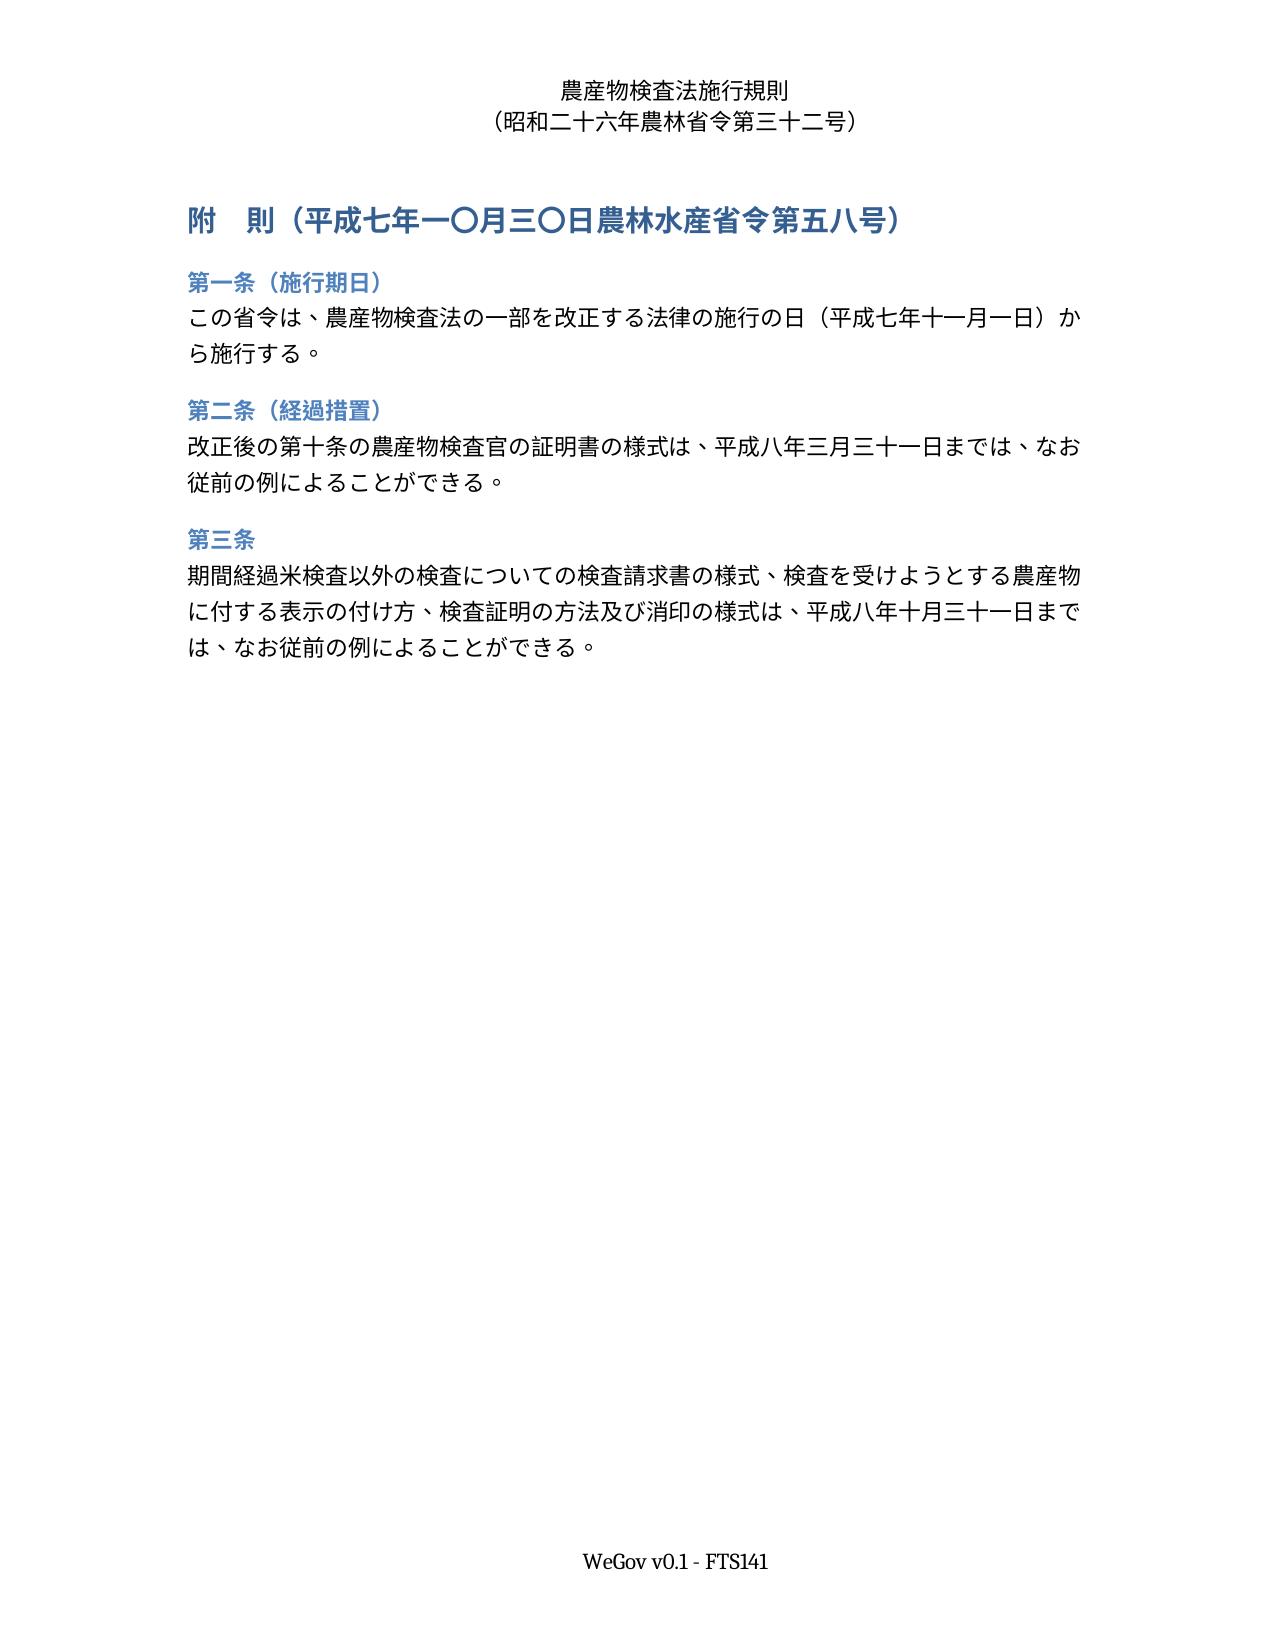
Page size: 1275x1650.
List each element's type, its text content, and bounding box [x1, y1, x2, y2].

subtitle 附 則（平成七年一〇月三〇日農林水産省令第五八号） [187, 200, 1087, 240]
text 期間経過米検査以外の検査についての検査請求書の様式、検査を受けようとする農産物に付する表示の付け方、検査証明の方法及び消印の様式は、平成八年十月三十一日までは、なお従前の例によることができる。 [187, 560, 1087, 663]
text 改正後の第十条の農産物検査官の証明書の様式は、平成八年三月三十一日までは、なお従前の例によることができる。 [187, 431, 1087, 498]
text この省令は、農産物検査法の一部を改正する法律の施行の日（平成七年十一月一日）から施行する。 [187, 302, 1087, 369]
subtitle 第二条（経過措置） [187, 395, 1087, 426]
subtitle 第一条（施行期日） [187, 266, 1087, 298]
subtitle 第三条 [187, 524, 1087, 555]
